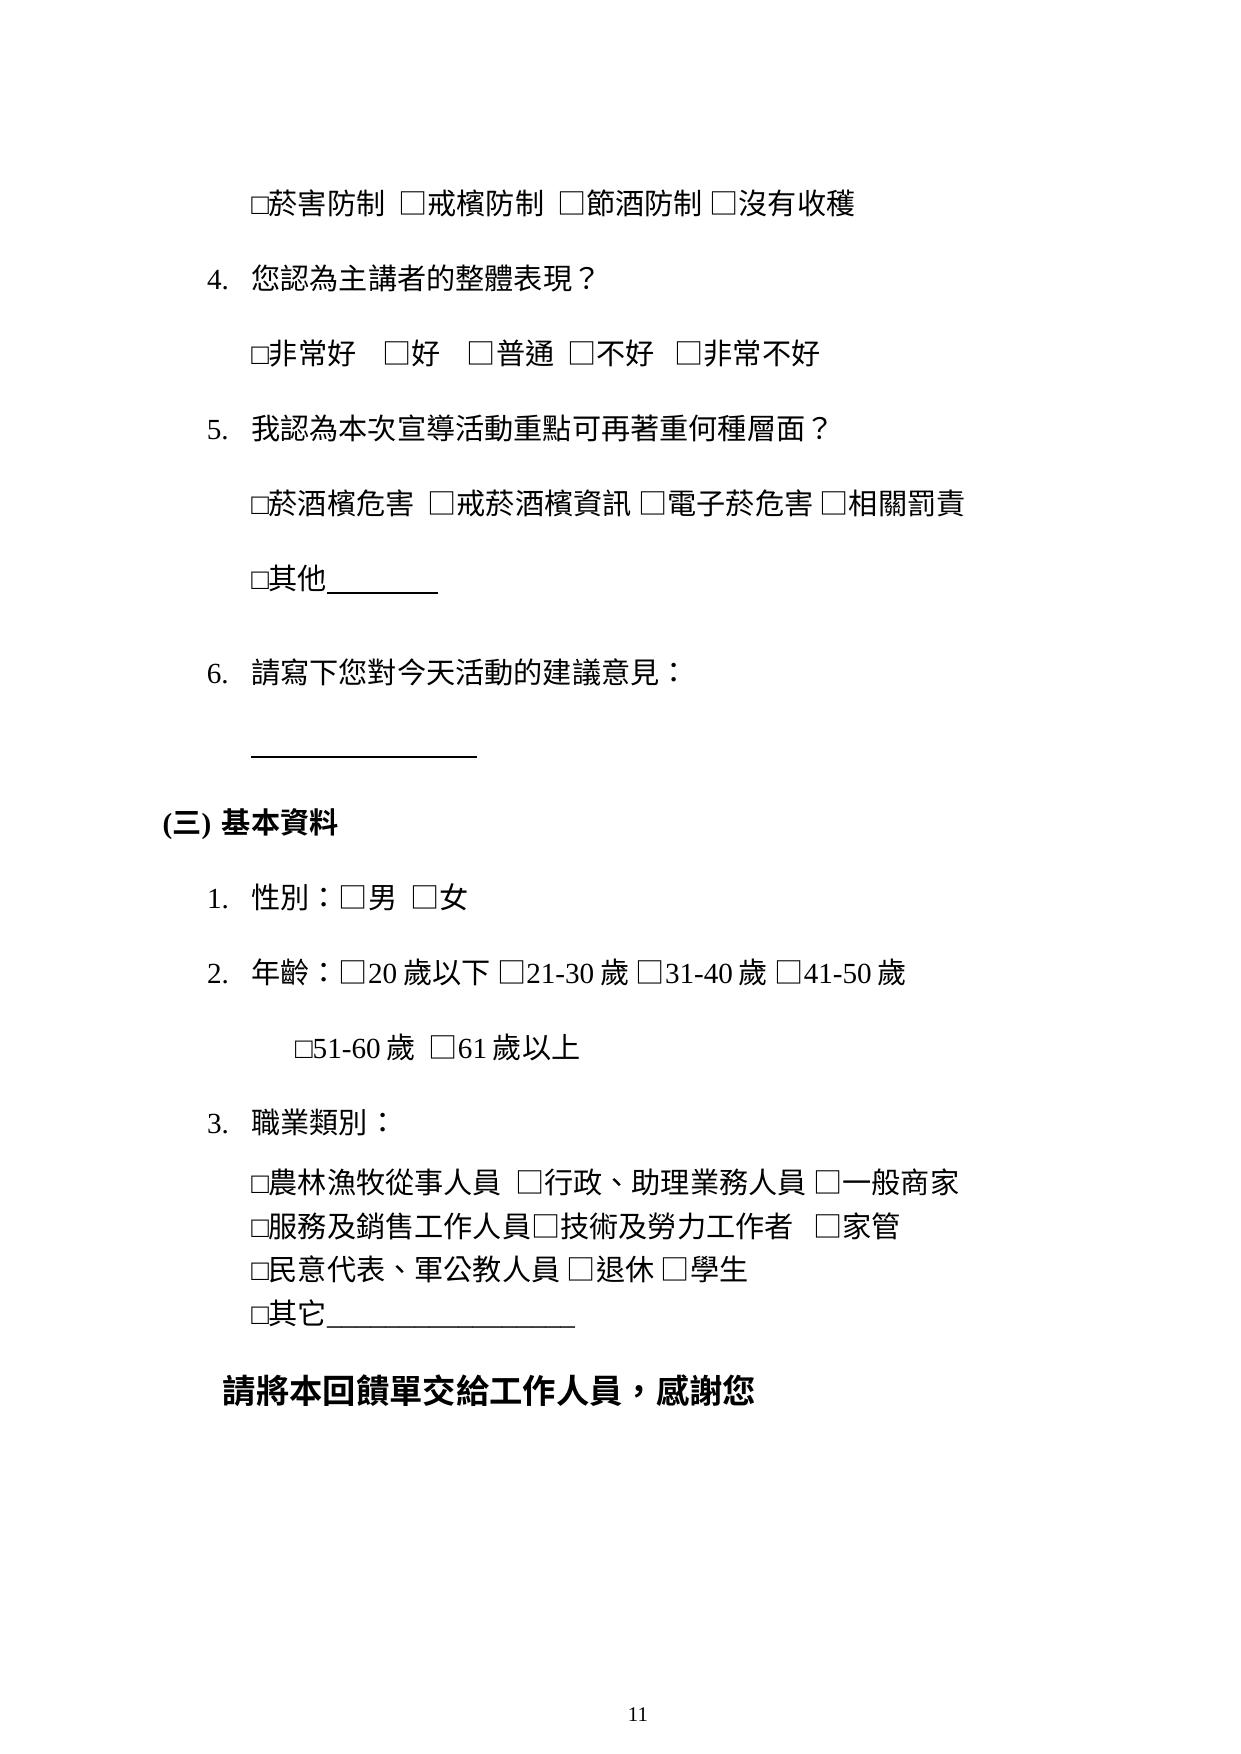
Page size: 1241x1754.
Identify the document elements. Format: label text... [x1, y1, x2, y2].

list 基本資料 [162, 783, 1128, 858]
text □其他 [251, 539, 1128, 614]
text □農林漁牧從事人員 □行政、助理業務人員 □一般商家 [204, 1158, 1128, 1202]
list 性別：□男 □女 [207, 858, 1128, 933]
text □菸害防制 □戒檳防制 □節酒防制 □沒有收穫 [148, 164, 1128, 239]
list 年齡：□20歲以下 □21-30歲 □31-40歲 □41-50歲 [207, 933, 1128, 1008]
text □民意代表、軍公教人員 □退休 □學生 [204, 1246, 1128, 1289]
list 請寫下您對今天活動的建議意見： [207, 633, 1128, 708]
list 職業類別： [207, 1083, 1128, 1158]
text □菸酒檳危害 □戒菸酒檳資訊 □電子菸危害 □相關罰責 [221, 464, 1128, 539]
text □其它_________________ [204, 1289, 1128, 1333]
list 您認為主講者的整體表現？ [207, 239, 1128, 314]
text 請將本回饋單交給工作人員，感謝您 [148, 1352, 1128, 1427]
text □服務及銷售工作人員□技術及勞力工作者 □家管 [204, 1202, 1128, 1246]
list 我認為本次宣導活動重點可再著重何種層面？ [207, 389, 1128, 464]
text □51-60歲 □61歲以上 [251, 1008, 1128, 1083]
text □非常好 □好 □普通 □不好 □非常不好 [251, 314, 1128, 389]
